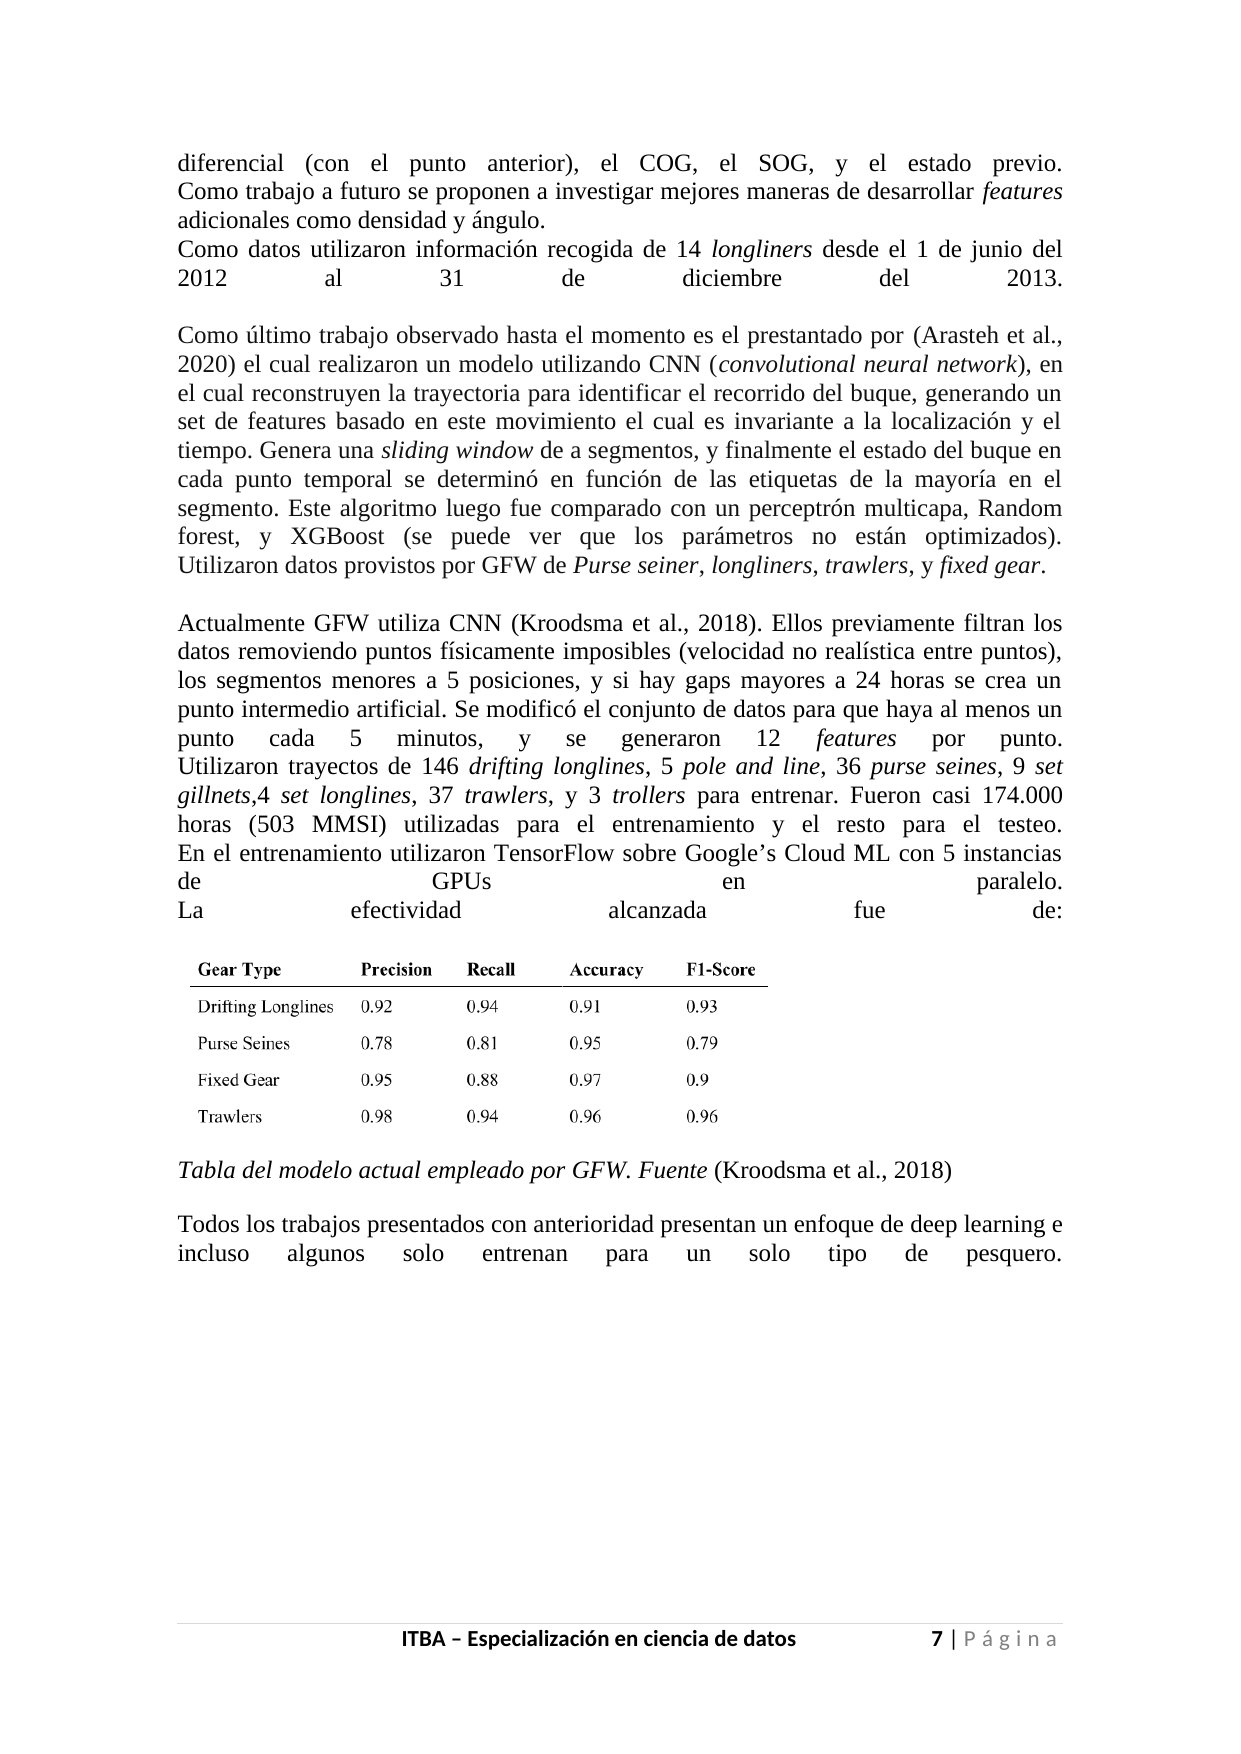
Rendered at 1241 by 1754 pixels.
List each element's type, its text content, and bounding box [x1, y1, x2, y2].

text Como datos utilizaron información recogida de 14 longliners desde el 1 de junio del 2012 al 31 de diciembre del 2013. Como último trabajo observado hasta el momento es el prestantado por (Arasteh et al., 2020) el cual realizaron un modelo utilizando CNN (convolutional neural network), en el cual reconstruyen la trayectoria para identificar el recorrido del buque, generando un set de features basado en este movimiento el cual es invariante a la localización y el tiempo. Genera una sliding window de a segmentos, y finalmente el estado del buque en cada punto temporal se determinó en función de las etiquetas de la mayoría en el segmento. Este algoritmo luego fue comparado con un perceptrón multicapa, Random forest, y XGBoost (se puede ver que los parámetros no están optimizados). Utilizaron datos provistos por GFW de Purse seiner, longliners, trawlers, y fixed gear. [177, 234, 1063, 579]
text Tabla del modelo actual empleado por GFW. Fuente (Kroodsma et al., 2018) [177, 1155, 1063, 1184]
text Todos los trabajos presentados con anterioridad presentan un enfoque de deep learning e incluso algunos solo entrenan para un solo tipo de pesquero. [177, 1209, 1063, 1400]
picture [177, 952, 777, 1131]
text Actualmente GFW utiliza CNN (Kroodsma et al., 2018). Ellos previamente filtran los datos removiendo puntos físicamente imposibles (velocidad no realística entre puntos), los segmentos menores a 5 posiciones, y si hay gaps mayores a 24 horas se crea un punto intermedio artificial. Se modificó el conjunto de datos para que haya al menos un punto cada 5 minutos, y se generaron 12 features por punto. Utilizaron trayectos de 146 drifting longlines, 5 pole and line, 36 purse seines, 9 set gillnets,4 set longlines, 37 trawlers, y 3 trollers para entrenar. Fueron casi 174.000 horas (503 MMSI) utilizadas para el entrenamiento y el resto para el testeo. En el entrenamiento utilizaron TensorFlow sobre Google’s Cloud ML con 5 instancias de GPUs en paralelo. La efectividad alcanzada fue de: [177, 579, 1063, 1130]
